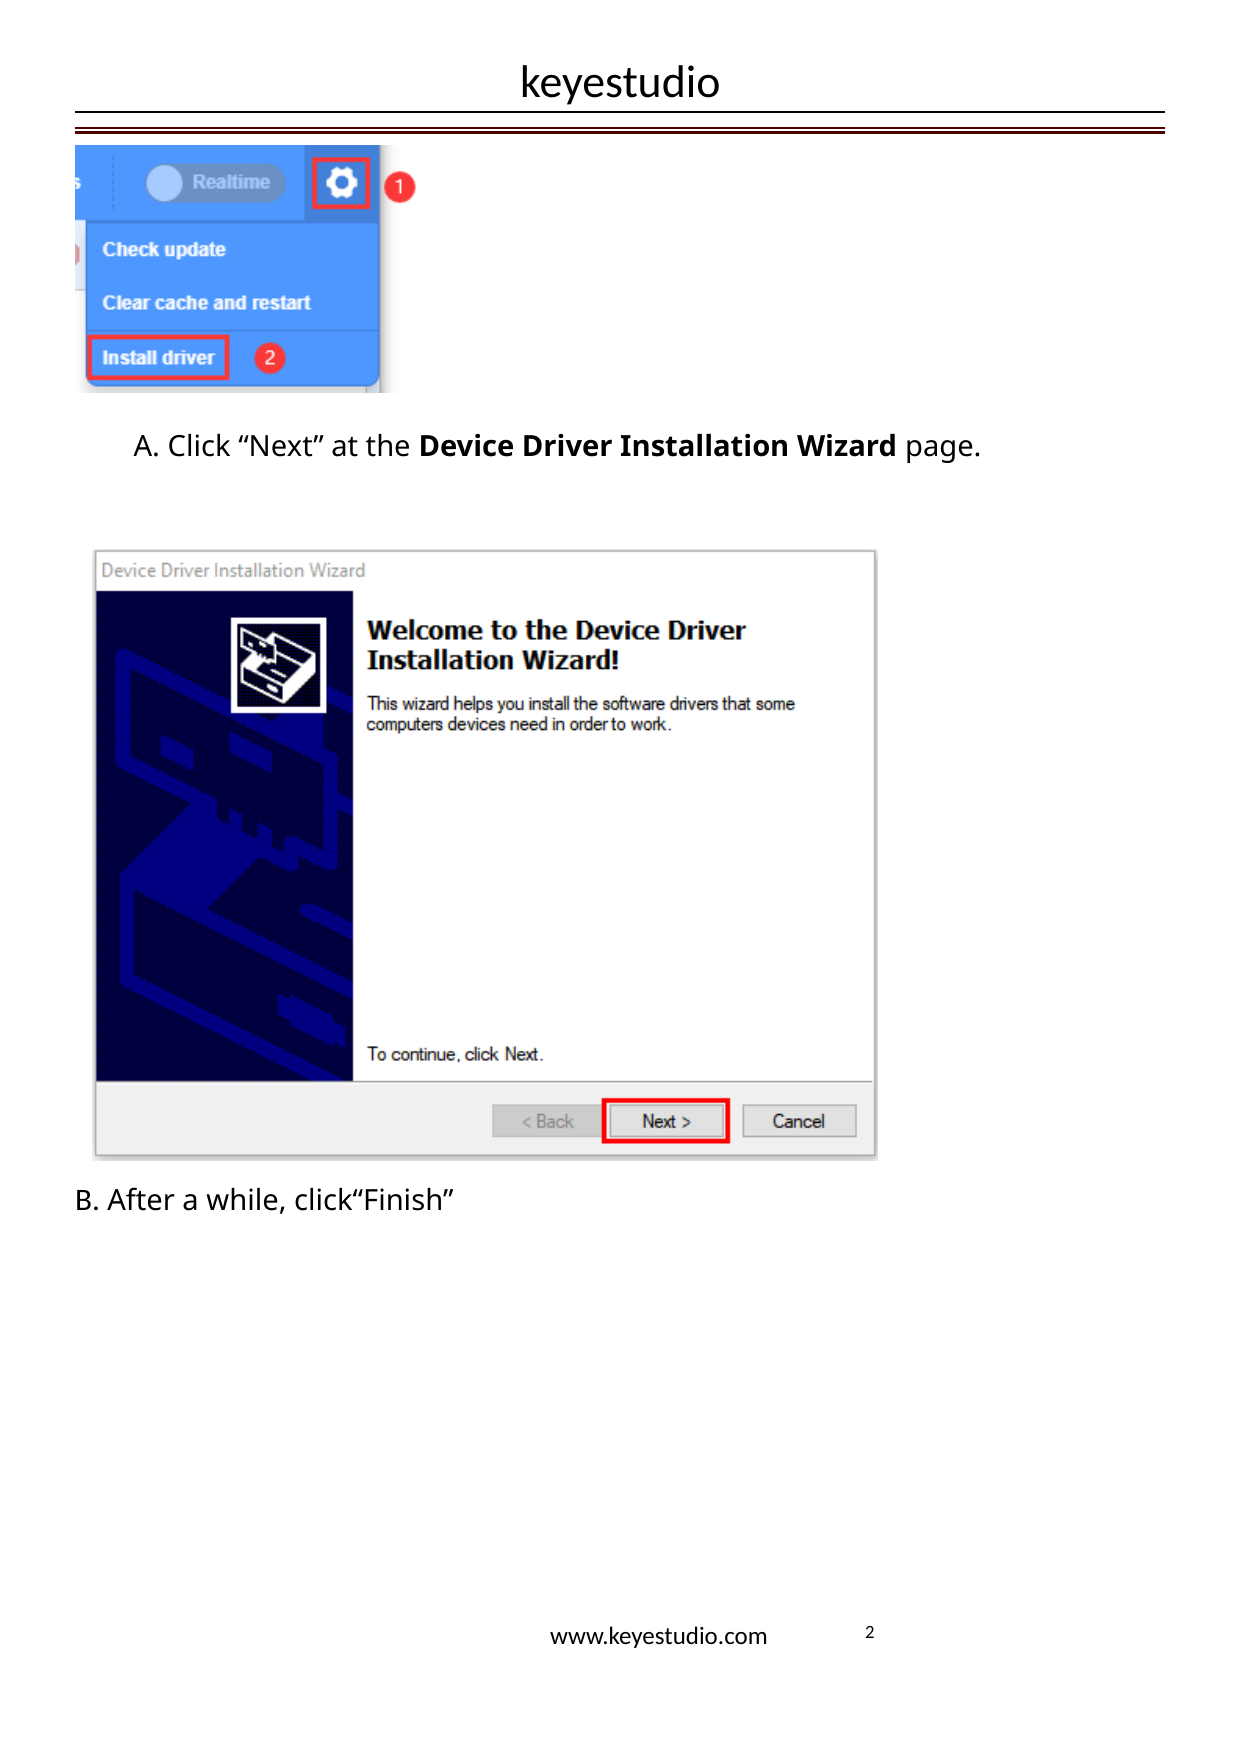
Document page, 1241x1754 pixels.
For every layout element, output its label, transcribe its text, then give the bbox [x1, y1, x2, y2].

list Click “Next” at the Device Driver Installation Wizard page. [75, 413, 1165, 478]
list After a while, click“Finish” [75, 1167, 1165, 1232]
picture [75, 145, 436, 393]
picture [92, 549, 878, 1161]
